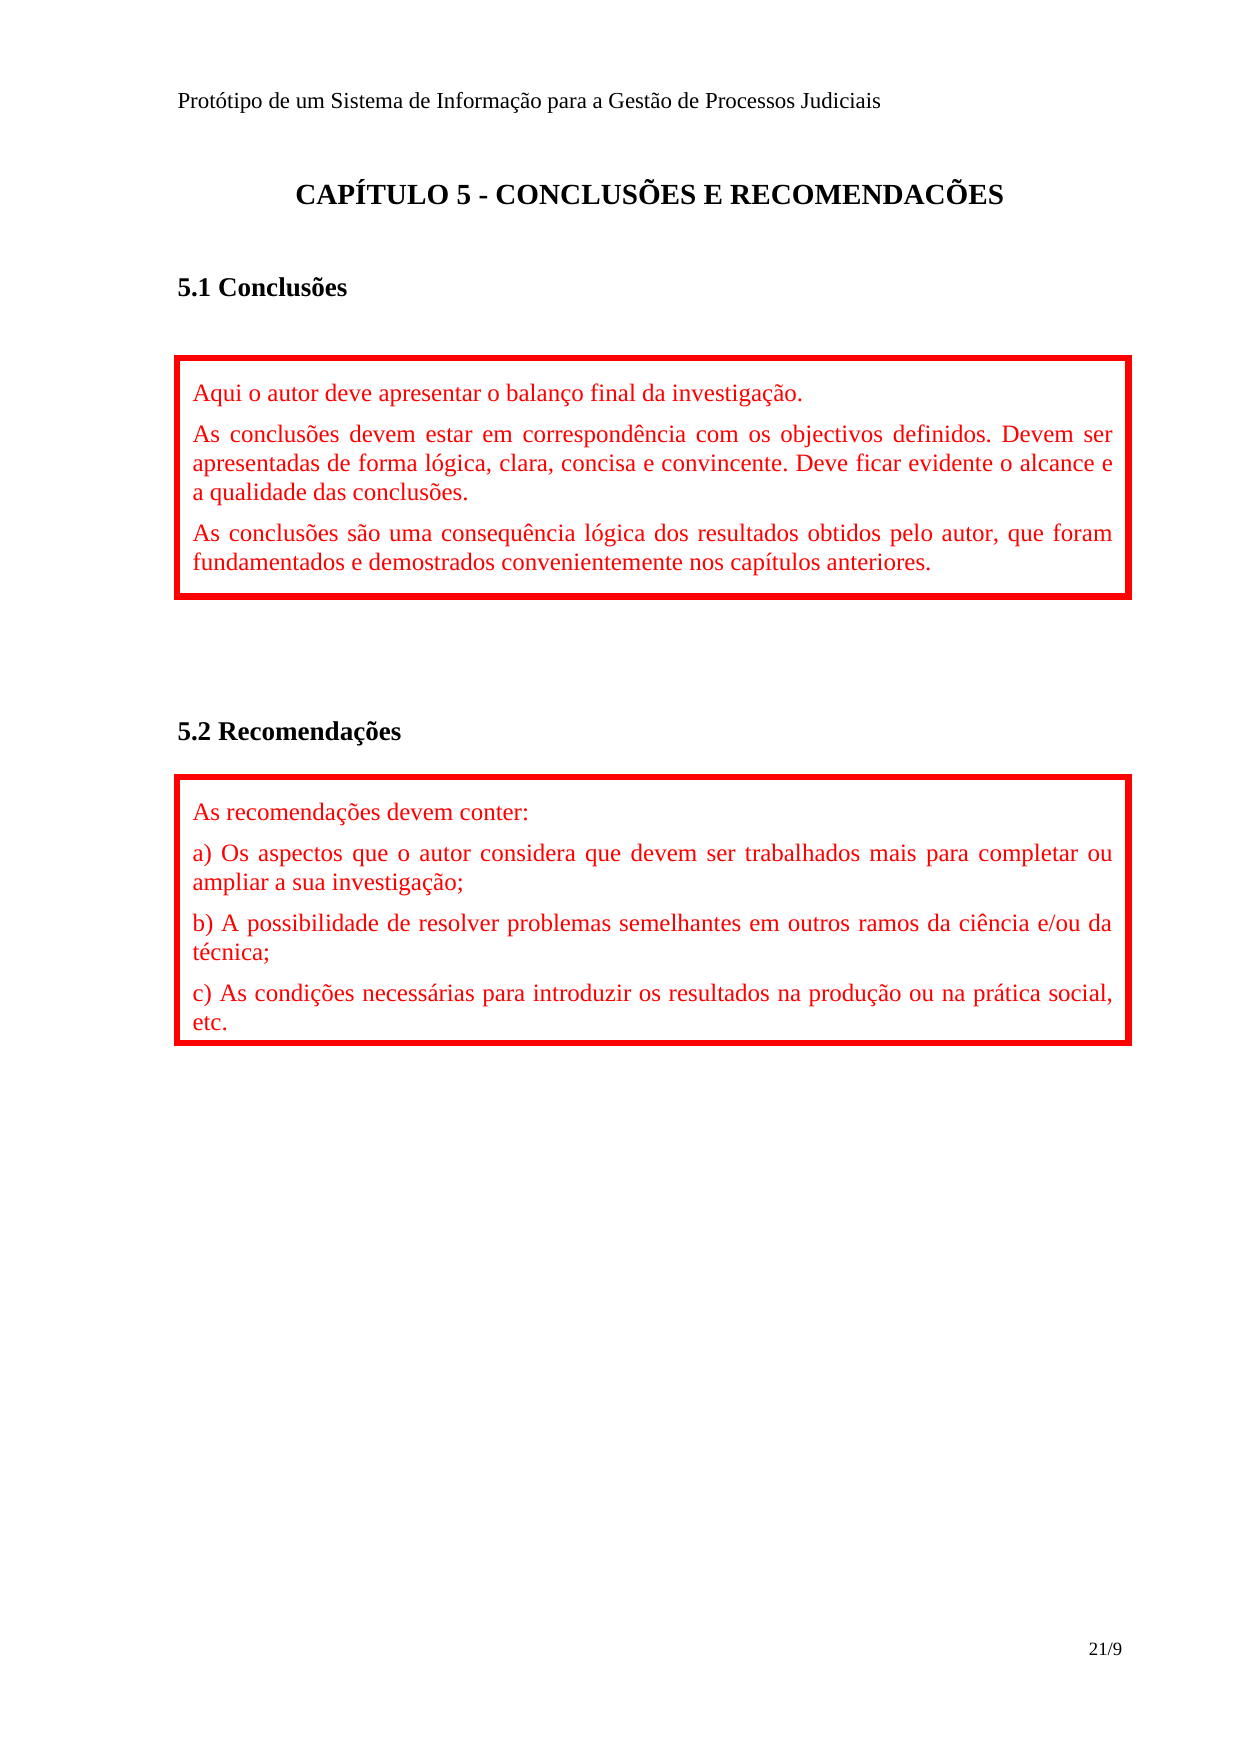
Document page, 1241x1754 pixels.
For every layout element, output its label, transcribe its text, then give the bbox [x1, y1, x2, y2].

subtitle 5.2 Recomendações [177, 715, 1122, 746]
subtitle 5.1 Conclusões [177, 271, 1122, 302]
subtitle CAPÍTULO 5 - CONCLUSÕES E RECOMENDACÕES [177, 177, 1122, 211]
